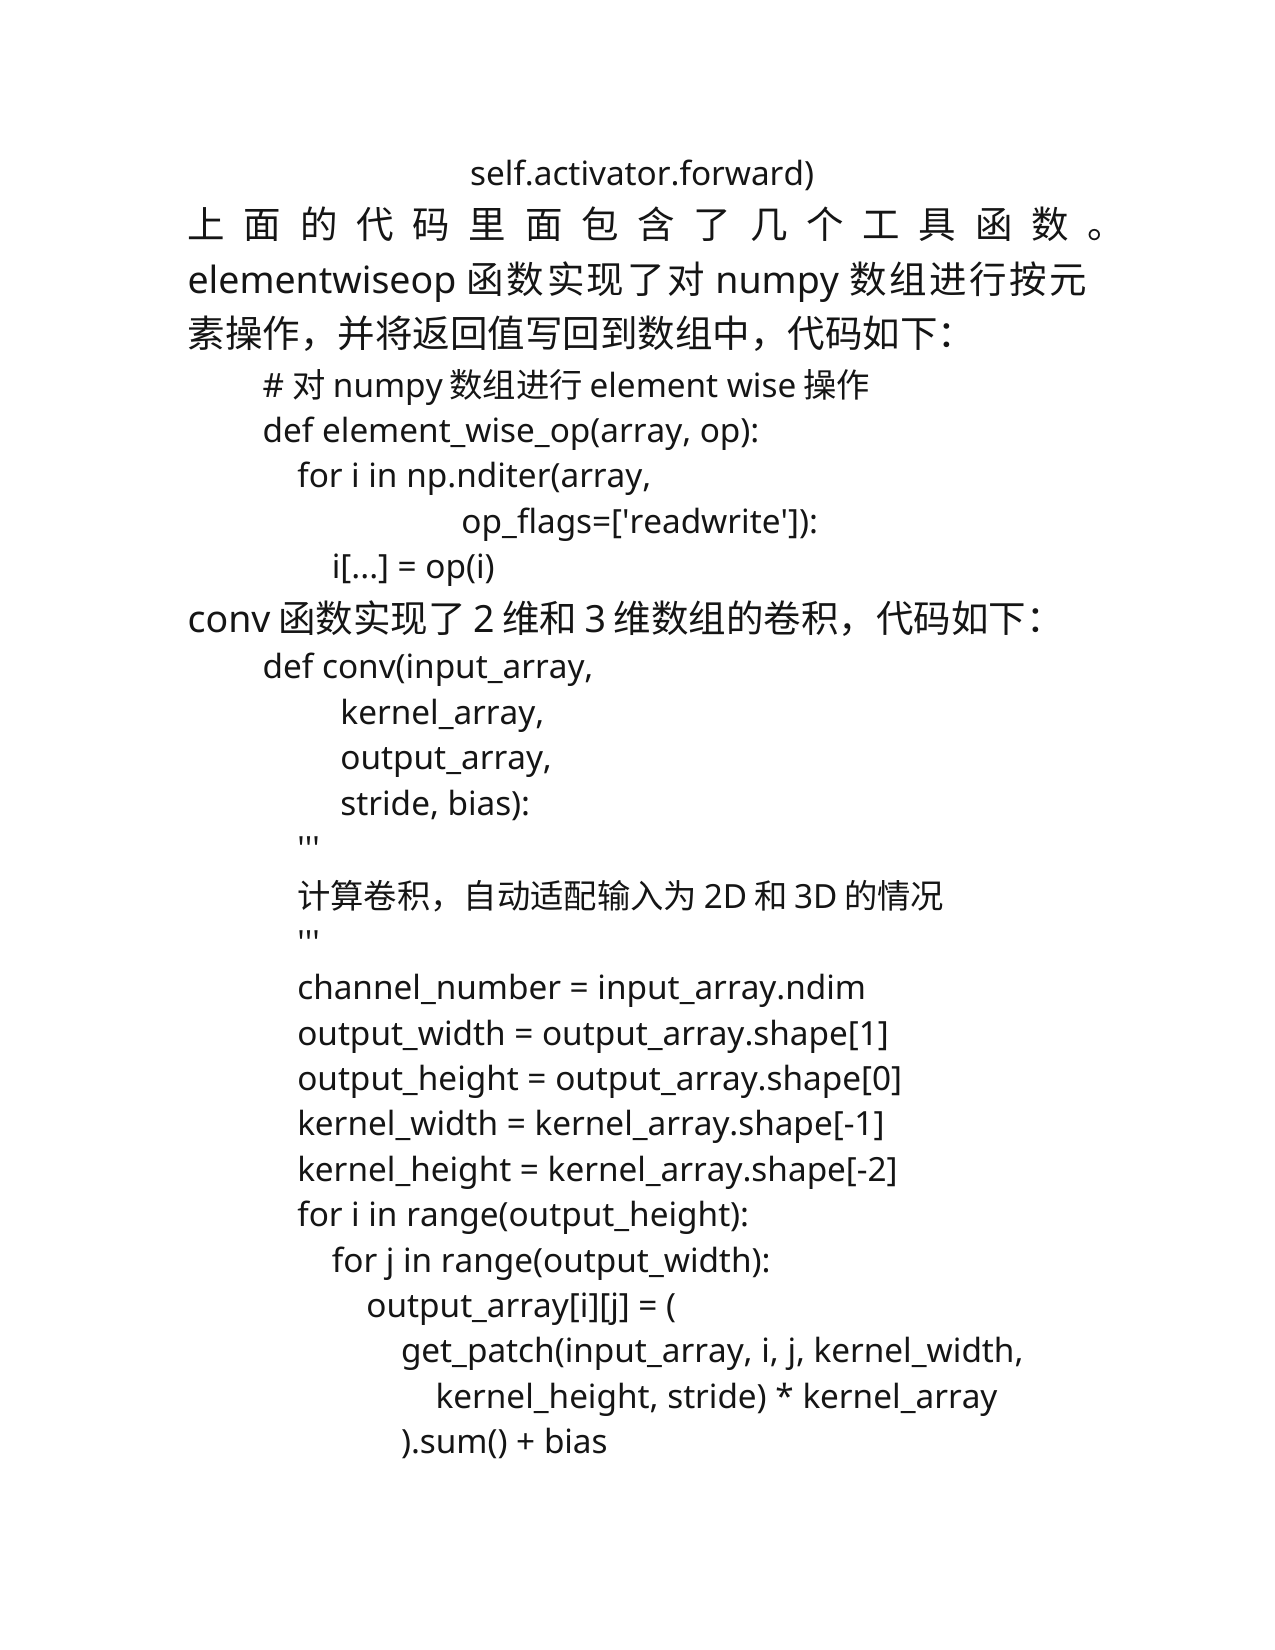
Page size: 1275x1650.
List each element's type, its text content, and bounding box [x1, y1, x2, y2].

list kernel_height = kernel_array.shape[-2] [187, 1146, 1087, 1191]
list for i in range(output_height): [187, 1191, 1087, 1236]
list output_width = output_array.shape[1] [187, 1009, 1087, 1055]
list def element_wise_op(array, op): [187, 407, 1087, 452]
list output_height = output_array.shape[0] [187, 1055, 1087, 1100]
list output_array, [187, 734, 1087, 779]
list for i in np.nditer(array, [187, 452, 1087, 498]
text 上面的代码里面包含了几个工具函数。elementwiseop函数实现了对numpy数组进行按元素操作，并将返回值写回到数组中，代码如下： [187, 195, 1087, 358]
list op_flags=['readwrite']): [187, 498, 1087, 543]
list kernel_height, stride) * kernel_array [187, 1373, 1087, 1418]
list for j in range(output_width): [187, 1236, 1087, 1282]
list get_patch(input_array, i, j, kernel_width, [187, 1327, 1087, 1373]
list channel_number = input_array.ndim [187, 964, 1087, 1009]
text conv函数实现了2维和3维数组的卷积，代码如下： [187, 588, 1087, 643]
list kernel_array, [187, 688, 1087, 734]
list 计算卷积，自动适配输入为2D和3D的情况 [187, 870, 1087, 918]
list self.activator.forward) [187, 150, 1087, 195]
list def conv(input_array, [187, 643, 1087, 688]
list # 对numpy数组进行element wise操作 [187, 358, 1087, 407]
list ''' [187, 918, 1087, 964]
list ).sum() + bias [187, 1418, 1087, 1463]
list output_array[i][j] = ( [187, 1282, 1087, 1327]
list ''' [187, 825, 1087, 870]
list i[...] = op(i) [187, 543, 1087, 588]
list kernel_width = kernel_array.shape[-1] [187, 1100, 1087, 1146]
list stride, bias): [187, 779, 1087, 825]
